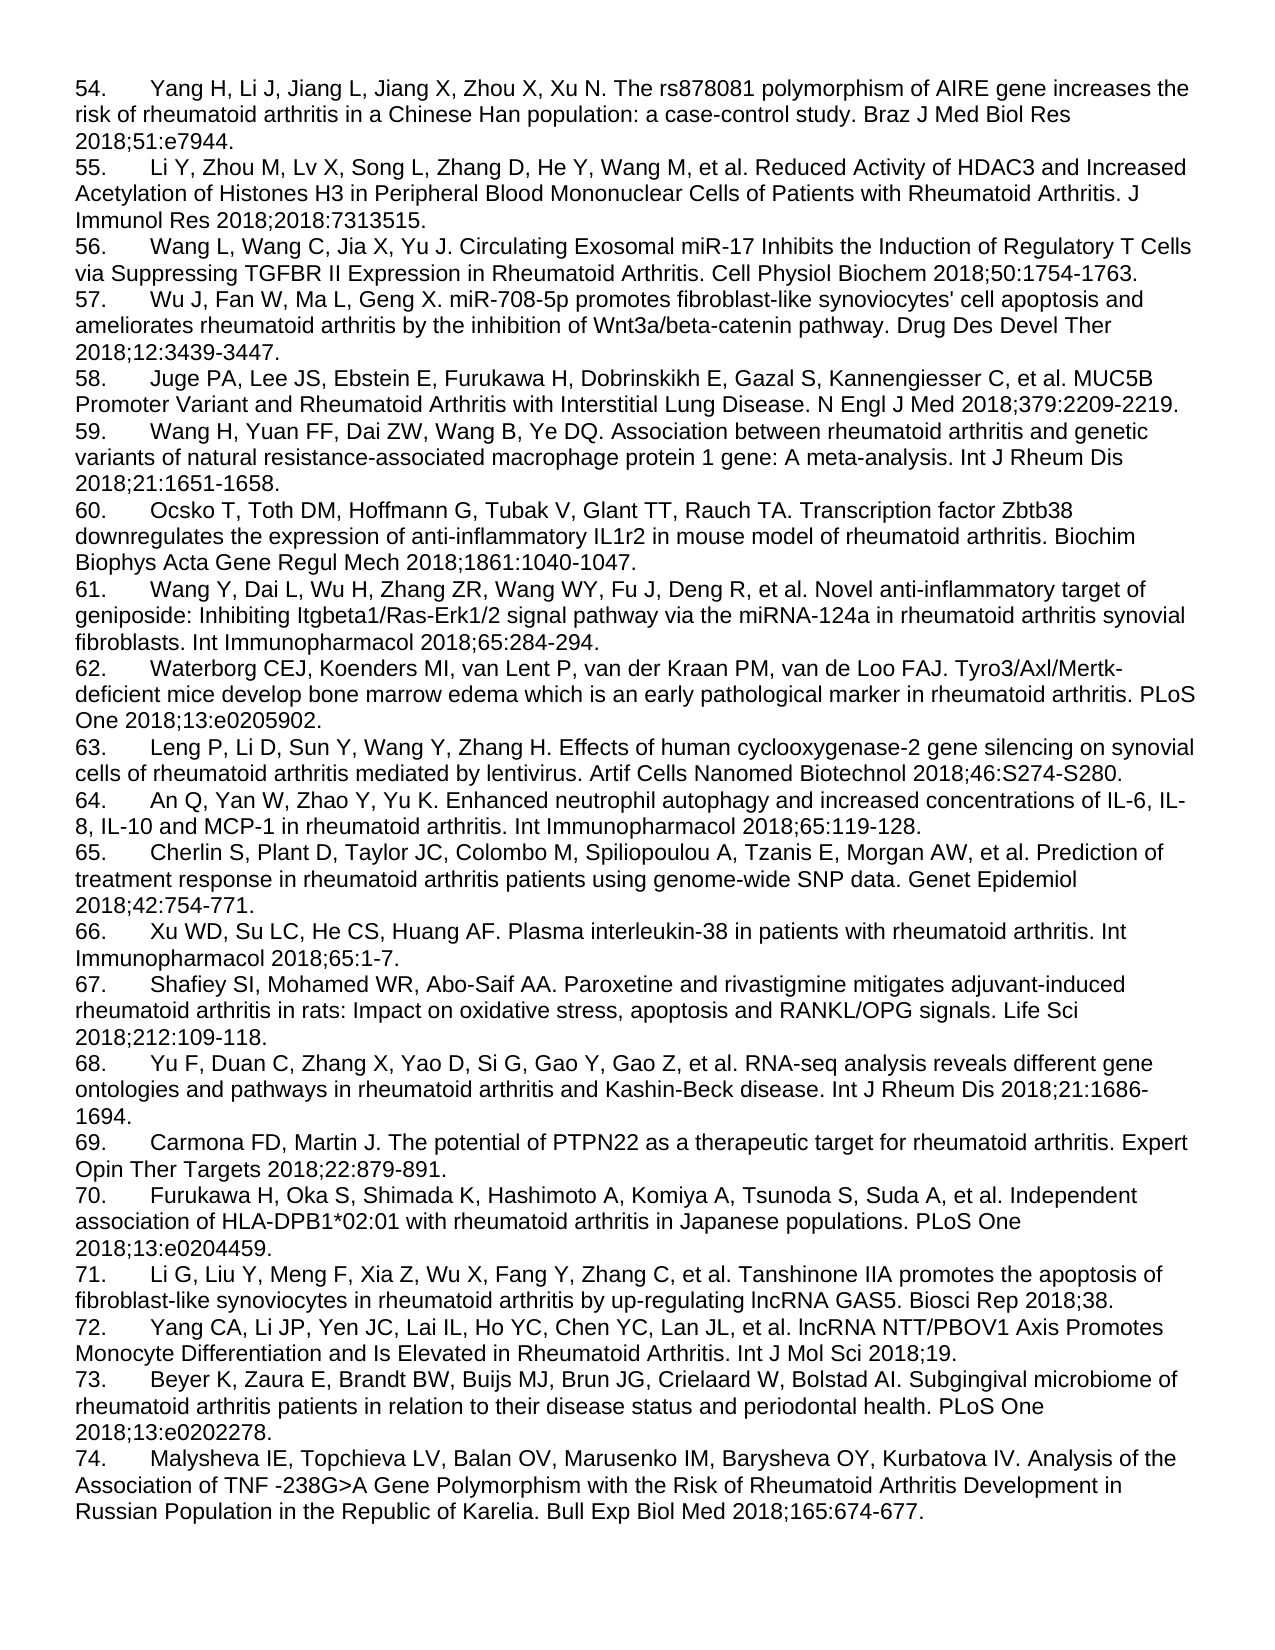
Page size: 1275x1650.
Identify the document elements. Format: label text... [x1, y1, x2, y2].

text 66. Xu WD, Su LC, He CS, Huang AF. Plasma interleukin-38 in patients with rheumatoid arthritis. Int Immunopharmacol 2018;65:1-7. [75, 918, 1200, 971]
text 73. Beyer K, Zaura E, Brandt BW, Buijs MJ, Brun JG, Crielaard W, Bolstad AI. Subgingival microbiome of rheumatoid arthritis patients in relation to their disease status and periodontal health. PLoS One 2018;13:e0202278. [75, 1366, 1200, 1445]
text 74. Malysheva IE, Topchieva LV, Balan OV, Marusenko IM, Barysheva OY, Kurbatova IV. Analysis of the Association of TNF -238G>A Gene Polymorphism with the Risk of Rheumatoid Arthritis Development in Russian Population in the Republic of Karelia. Bull Exp Biol Med 2018;165:674-677. [75, 1445, 1200, 1524]
text 62. Waterborg CEJ, Koenders MI, van Lent P, van der Kraan PM, van de Loo FAJ. Tyro3/Axl/Mertk-deficient mice develop bone marrow edema which is an early pathological marker in rheumatoid arthritis. PLoS One 2018;13:e0205902. [75, 655, 1200, 734]
text 71. Li G, Liu Y, Meng F, Xia Z, Wu X, Fang Y, Zhang C, et al. Tanshinone IIA promotes the apoptosis of fibroblast-like synoviocytes in rheumatoid arthritis by up-regulating lncRNA GAS5. Biosci Rep 2018;38. [75, 1261, 1200, 1314]
text 67. Shafiey SI, Mohamed WR, Abo-Saif AA. Paroxetine and rivastigmine mitigates adjuvant-induced rheumatoid arthritis in rats: Impact on oxidative stress, apoptosis and RANKL/OPG signals. Life Sci 2018;212:109-118. [75, 971, 1200, 1050]
text 59. Wang H, Yuan FF, Dai ZW, Wang B, Ye DQ. Association between rheumatoid arthritis and genetic variants of natural resistance-associated macrophage protein 1 gene: A meta-analysis. Int J Rheum Dis 2018;21:1651-1658. [75, 418, 1200, 497]
text 69. Carmona FD, Martin J. The potential of PTPN22 as a therapeutic target for rheumatoid arthritis. Expert Opin Ther Targets 2018;22:879-891. [75, 1129, 1200, 1182]
text 72. Yang CA, Li JP, Yen JC, Lai IL, Ho YC, Chen YC, Lan JL, et al. lncRNA NTT/PBOV1 Axis Promotes Monocyte Differentiation and Is Elevated in Rheumatoid Arthritis. Int J Mol Sci 2018;19. [75, 1314, 1200, 1366]
text 63. Leng P, Li D, Sun Y, Wang Y, Zhang H. Effects of human cyclooxygenase-2 gene silencing on synovial cells of rheumatoid arthritis mediated by lentivirus. Artif Cells Nanomed Biotechnol 2018;46:S274-S280. [75, 734, 1200, 787]
text 54. Yang H, Li J, Jiang L, Jiang X, Zhou X, Xu N. The rs878081 polymorphism of AIRE gene increases the risk of rheumatoid arthritis in a Chinese Han population: a case-control study. Braz J Med Biol Res 2018;51:e7944. [75, 75, 1200, 154]
text 68. Yu F, Duan C, Zhang X, Yao D, Si G, Gao Y, Gao Z, et al. RNA-seq analysis reveals different gene ontologies and pathways in rheumatoid arthritis and Kashin-Beck disease. Int J Rheum Dis 2018;21:1686-1694. [75, 1050, 1200, 1129]
text 57. Wu J, Fan W, Ma L, Geng X. miR-708-5p promotes fibroblast-like synoviocytes' cell apoptosis and ameliorates rheumatoid arthritis by the inhibition of Wnt3a/beta-catenin pathway. Drug Des Devel Ther 2018;12:3439-3447. [75, 286, 1200, 365]
text 60. Ocsko T, Toth DM, Hoffmann G, Tubak V, Glant TT, Rauch TA. Transcription factor Zbtb38 downregulates the expression of anti-inflammatory IL1r2 in mouse model of rheumatoid arthritis. Biochim Biophys Acta Gene Regul Mech 2018;1861:1040-1047. [75, 497, 1200, 576]
text 64. An Q, Yan W, Zhao Y, Yu K. Enhanced neutrophil autophagy and increased concentrations of IL-6, IL-8, IL-10 and MCP-1 in rheumatoid arthritis. Int Immunopharmacol 2018;65:119-128. [75, 787, 1200, 839]
text 70. Furukawa H, Oka S, Shimada K, Hashimoto A, Komiya A, Tsunoda S, Suda A, et al. Independent association of HLA-DPB1*02:01 with rheumatoid arthritis in Japanese populations. PLoS One 2018;13:e0204459. [75, 1182, 1200, 1261]
text 56. Wang L, Wang C, Jia X, Yu J. Circulating Exosomal miR-17 Inhibits the Induction of Regulatory T Cells via Suppressing TGFBR II Expression in Rheumatoid Arthritis. Cell Physiol Biochem 2018;50:1754-1763. [75, 233, 1200, 286]
text 58. Juge PA, Lee JS, Ebstein E, Furukawa H, Dobrinskikh E, Gazal S, Kannengiesser C, et al. MUC5B Promoter Variant and Rheumatoid Arthritis with Interstitial Lung Disease. N Engl J Med 2018;379:2209-2219. [75, 365, 1200, 418]
text 65. Cherlin S, Plant D, Taylor JC, Colombo M, Spiliopoulou A, Tzanis E, Morgan AW, et al. Prediction of treatment response in rheumatoid arthritis patients using genome-wide SNP data. Genet Epidemiol 2018;42:754-771. [75, 839, 1200, 918]
text 61. Wang Y, Dai L, Wu H, Zhang ZR, Wang WY, Fu J, Deng R, et al. Novel anti-inflammatory target of geniposide: Inhibiting Itgbeta1/Ras-Erk1/2 signal pathway via the miRNA-124a in rheumatoid arthritis synovial fibroblasts. Int Immunopharmacol 2018;65:284-294. [75, 576, 1200, 655]
text 55. Li Y, Zhou M, Lv X, Song L, Zhang D, He Y, Wang M, et al. Reduced Activity of HDAC3 and Increased Acetylation of Histones H3 in Peripheral Blood Mononuclear Cells of Patients with Rheumatoid Arthritis. J Immunol Res 2018;2018:7313515. [75, 154, 1200, 233]
